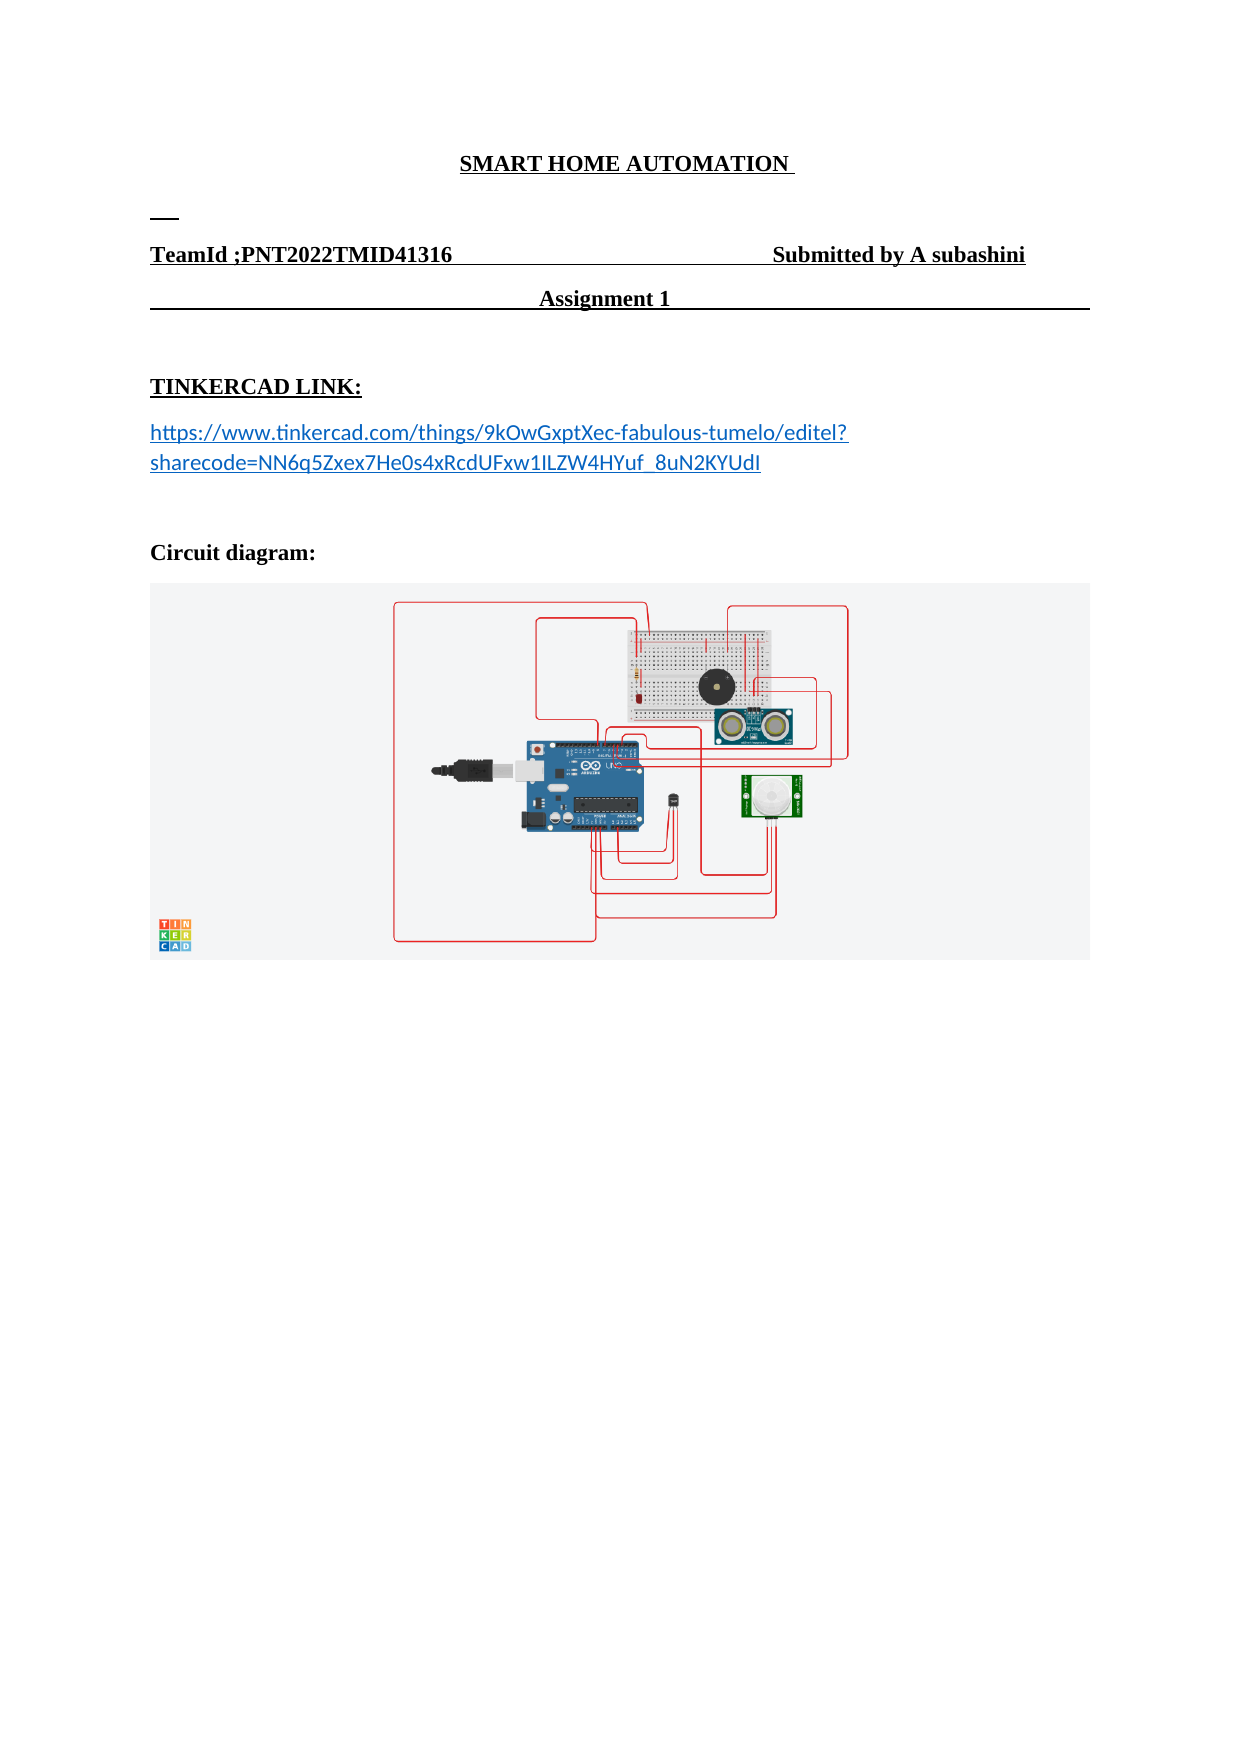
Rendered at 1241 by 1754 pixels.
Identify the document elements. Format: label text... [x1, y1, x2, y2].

text SMART HOME AUTOMATION [150, 150, 1090, 176]
text Assignment 1 [150, 286, 1090, 308]
text https://www.tinkercad.com/things/9kOwGxptXec-fabulous-tumelo/editel?sharecode=NN6q5Zxex7He0s4xRcdUFxw1ILZW4HYuf_8uN2KYUdI [150, 418, 1090, 476]
text Circuit diagram: [150, 538, 1090, 565]
text TeamId ;PNT2022TMID41316 Submitted by A subashini [150, 241, 1090, 267]
text TINKERCAD LINK: [150, 373, 1090, 400]
picture [150, 583, 1091, 960]
